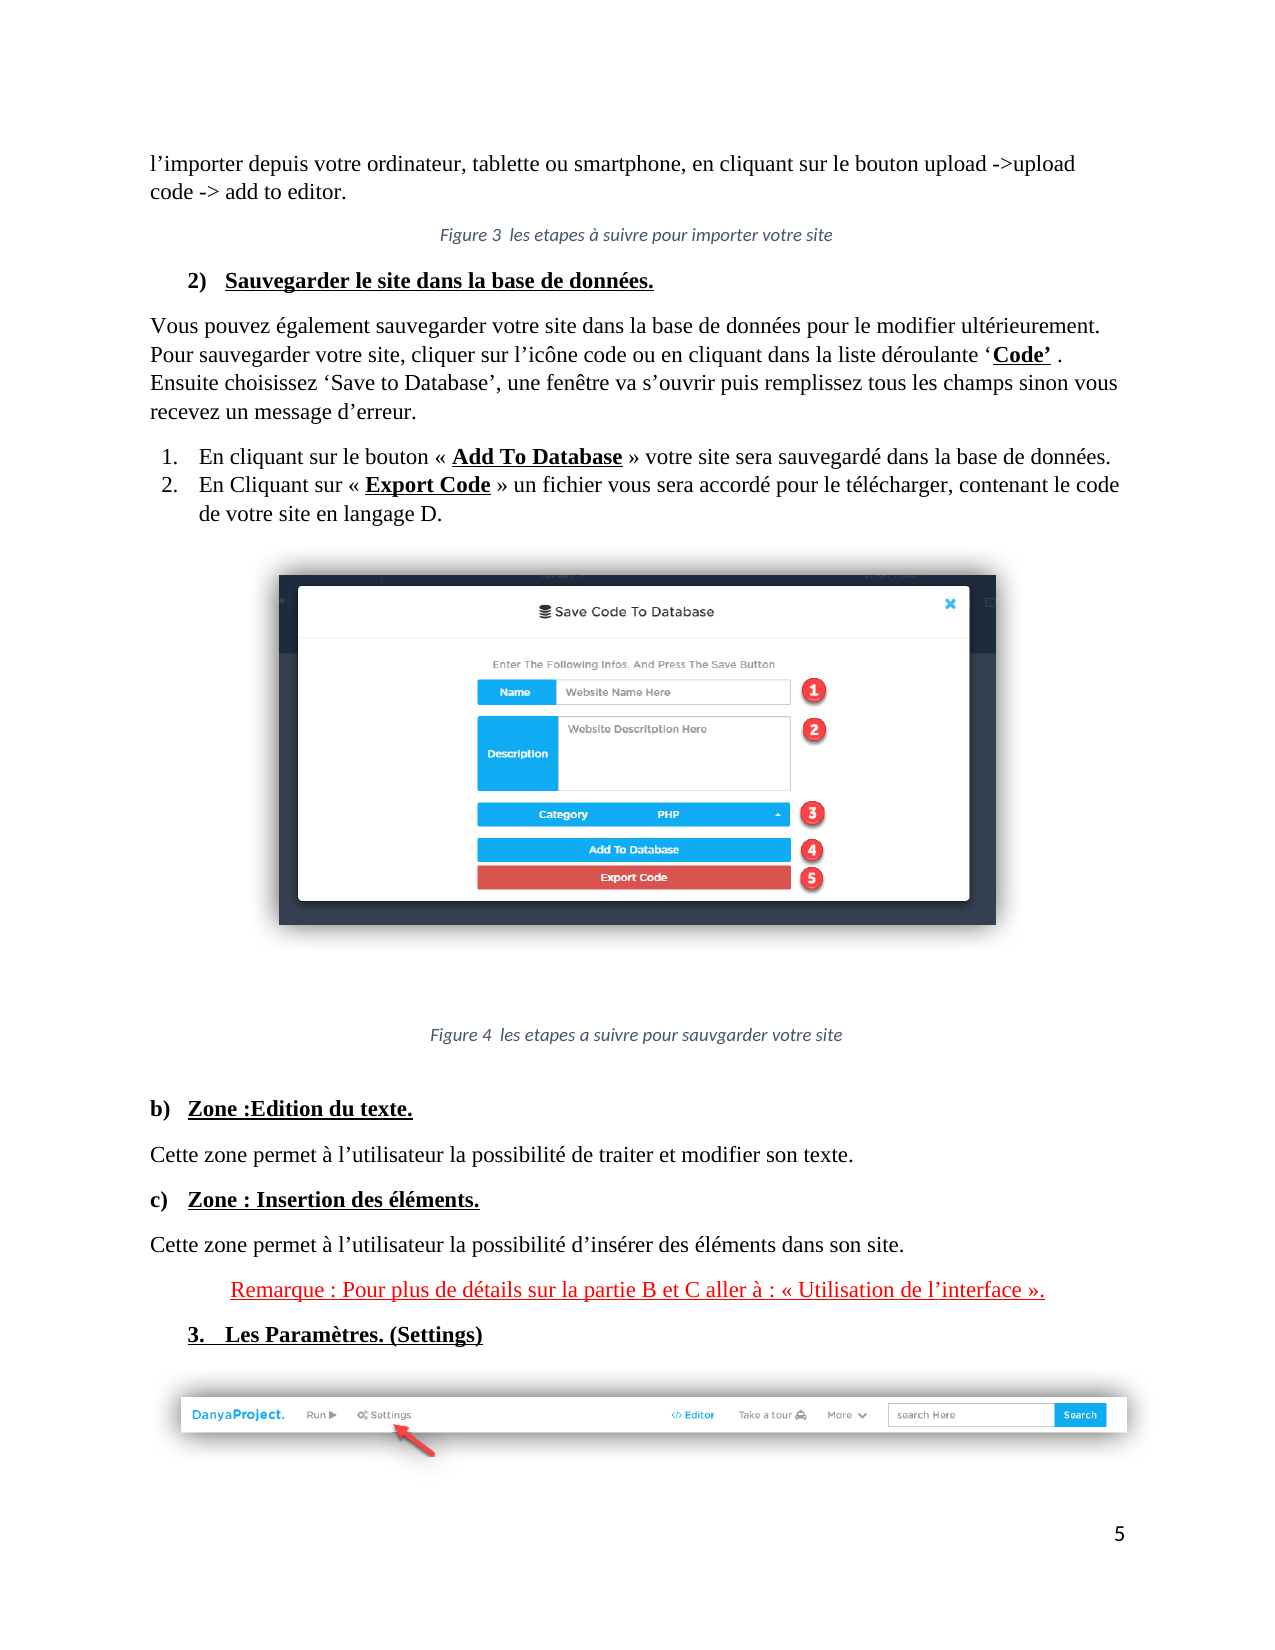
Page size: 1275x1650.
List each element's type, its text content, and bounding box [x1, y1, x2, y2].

list En cliquant sur le bouton « Add To Database » votre site sera sauvegardé dans la base de données. [161, 443, 1125, 469]
text Zone :Edition du texte. [150, 1096, 1125, 1122]
text Sauvegarder le site dans la base de données. [187, 267, 1125, 294]
text Figure 3 les etapes à suivre pour importer votre site [150, 223, 1125, 246]
text Cette zone permet à l’utilisateur la possibilité de traiter et modifier son texte. [150, 1141, 1125, 1167]
text Vous pouvez également sauvegarder votre site dans la base de données pour le modifier ultérieurement. Pour sauvegarder votre site, cliquer sur l’icône code ou en cliquant dans la liste déroulante ‘Code’ . Ensuite choisissez ‘Save to Database’, une fenêtre va s’ouvrir puis remplissez tous les champs sinon vous recevez un message d’erreur. [150, 312, 1125, 424]
picture [279, 575, 996, 925]
text Cette zone permet à l’utilisateur la possibilité d’insérer des éléments dans son site. [150, 1231, 1125, 1257]
picture [181, 1397, 1127, 1457]
text Figure 4 les etapes a suivre pour sauvgarder votre site [150, 1023, 1125, 1046]
text Remarque : Pour plus de détails sur la partie B et C aller à : « Utilisation de l’interface ». [150, 1276, 1125, 1302]
list En Cliquant sur « Export Code » un fichier vous sera accordé pour le télécharger, contenant le code de votre site en langage D. [161, 471, 1125, 526]
text Les Paramètres. (Settings) [187, 1321, 1125, 1347]
text Zone : Insertion des éléments. [150, 1186, 1125, 1212]
